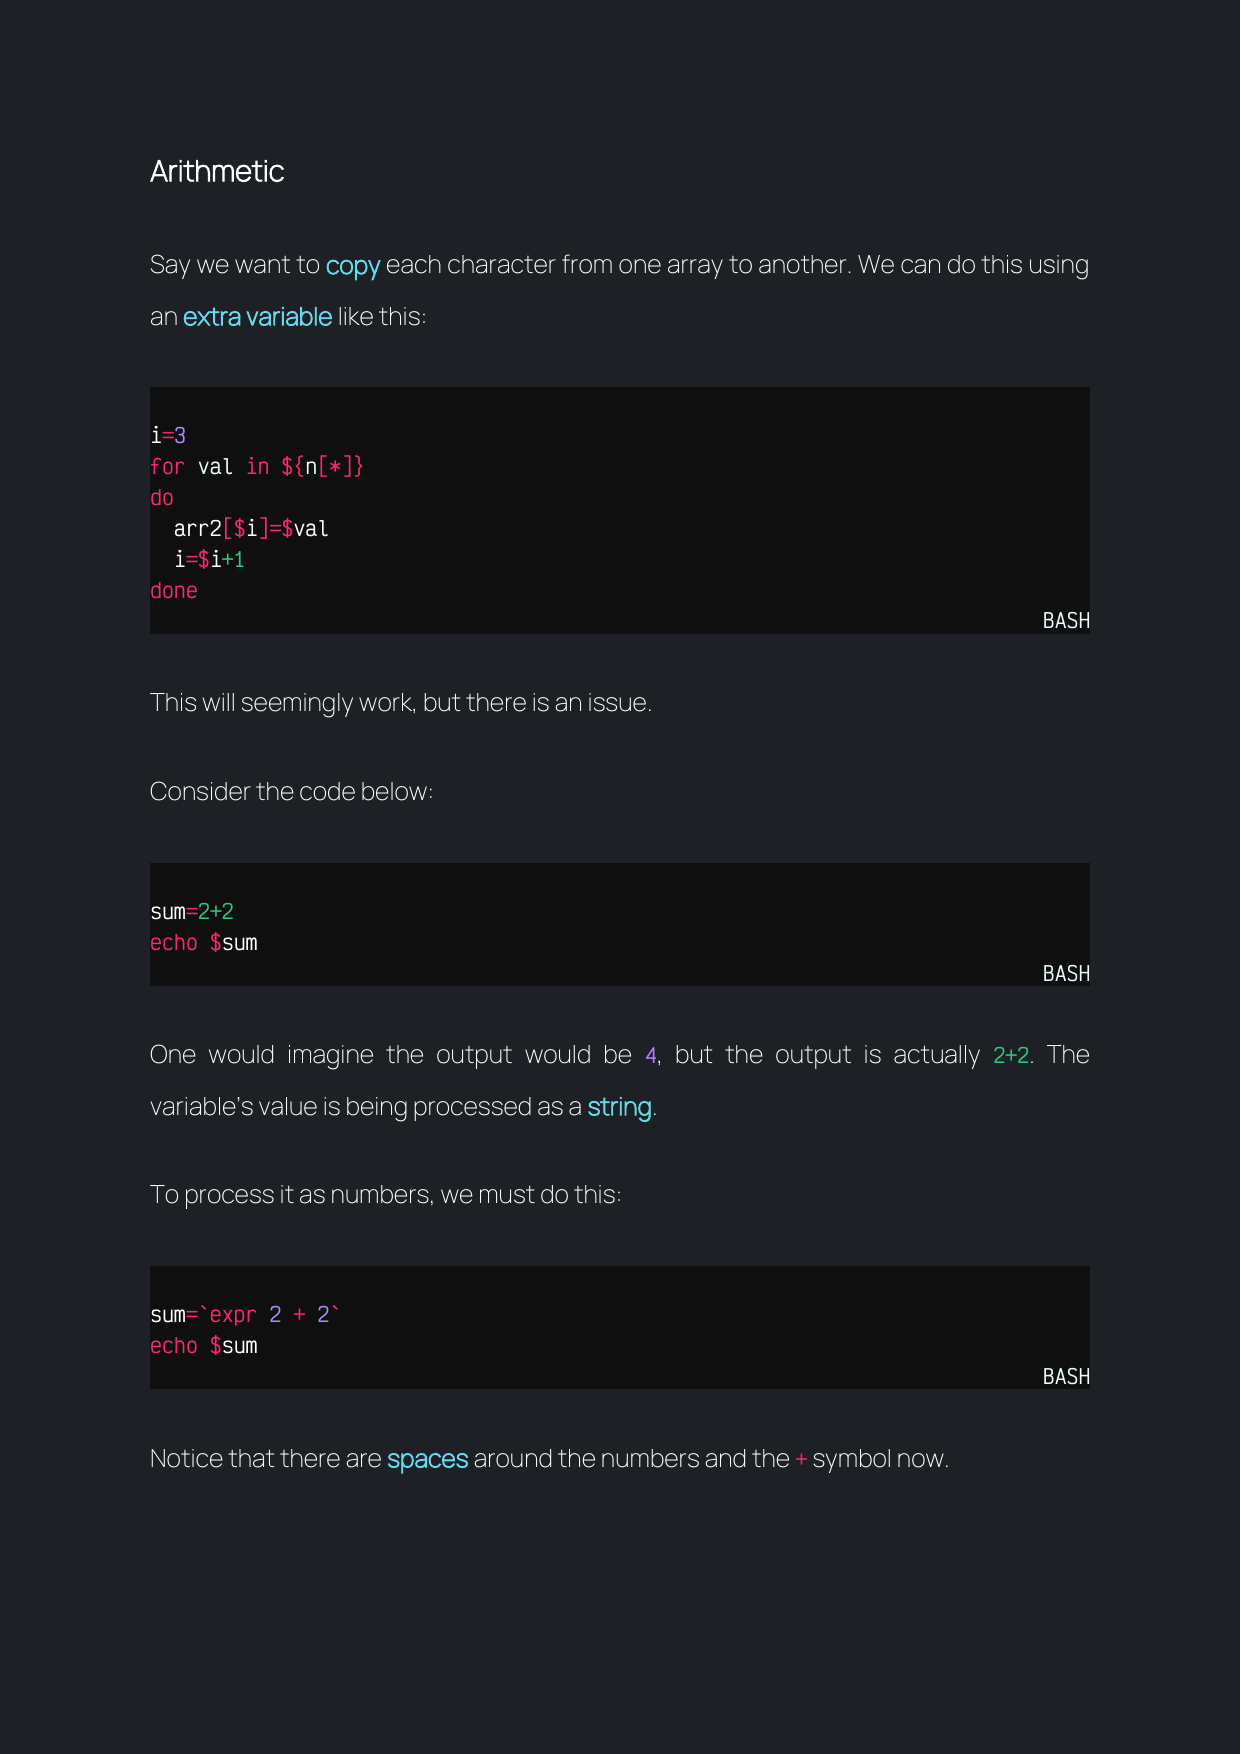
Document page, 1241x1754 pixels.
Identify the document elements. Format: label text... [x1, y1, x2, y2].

text BASH [150, 1358, 1090, 1389]
text This will seemingly work, but there is an issue. [150, 685, 1090, 719]
text sum=2+2 echo $sum [150, 893, 1090, 955]
text Say we want to copy each character from one array to another. We can do this using an extra variable like this: [150, 247, 1090, 333]
text Notice that there are spaces around the numbers and the + symbol now. [150, 1441, 1090, 1475]
text Consider the code below: [150, 774, 1090, 808]
text Arithmetic [150, 150, 1090, 190]
text sum=`expr 2 + 2` echo $sum [150, 1297, 1090, 1358]
text BASH [150, 603, 1090, 634]
text i=3 for val in ${n[*]} do arr2[$i]=$val i=$i+1 done [150, 418, 1090, 603]
text One would imagine the output would be 4, but the output is actually 2+2. The variable’s value is being processed as a string. [150, 1037, 1090, 1123]
text BASH [150, 955, 1090, 986]
text To process it as numbers, we must do this: [150, 1177, 1090, 1211]
